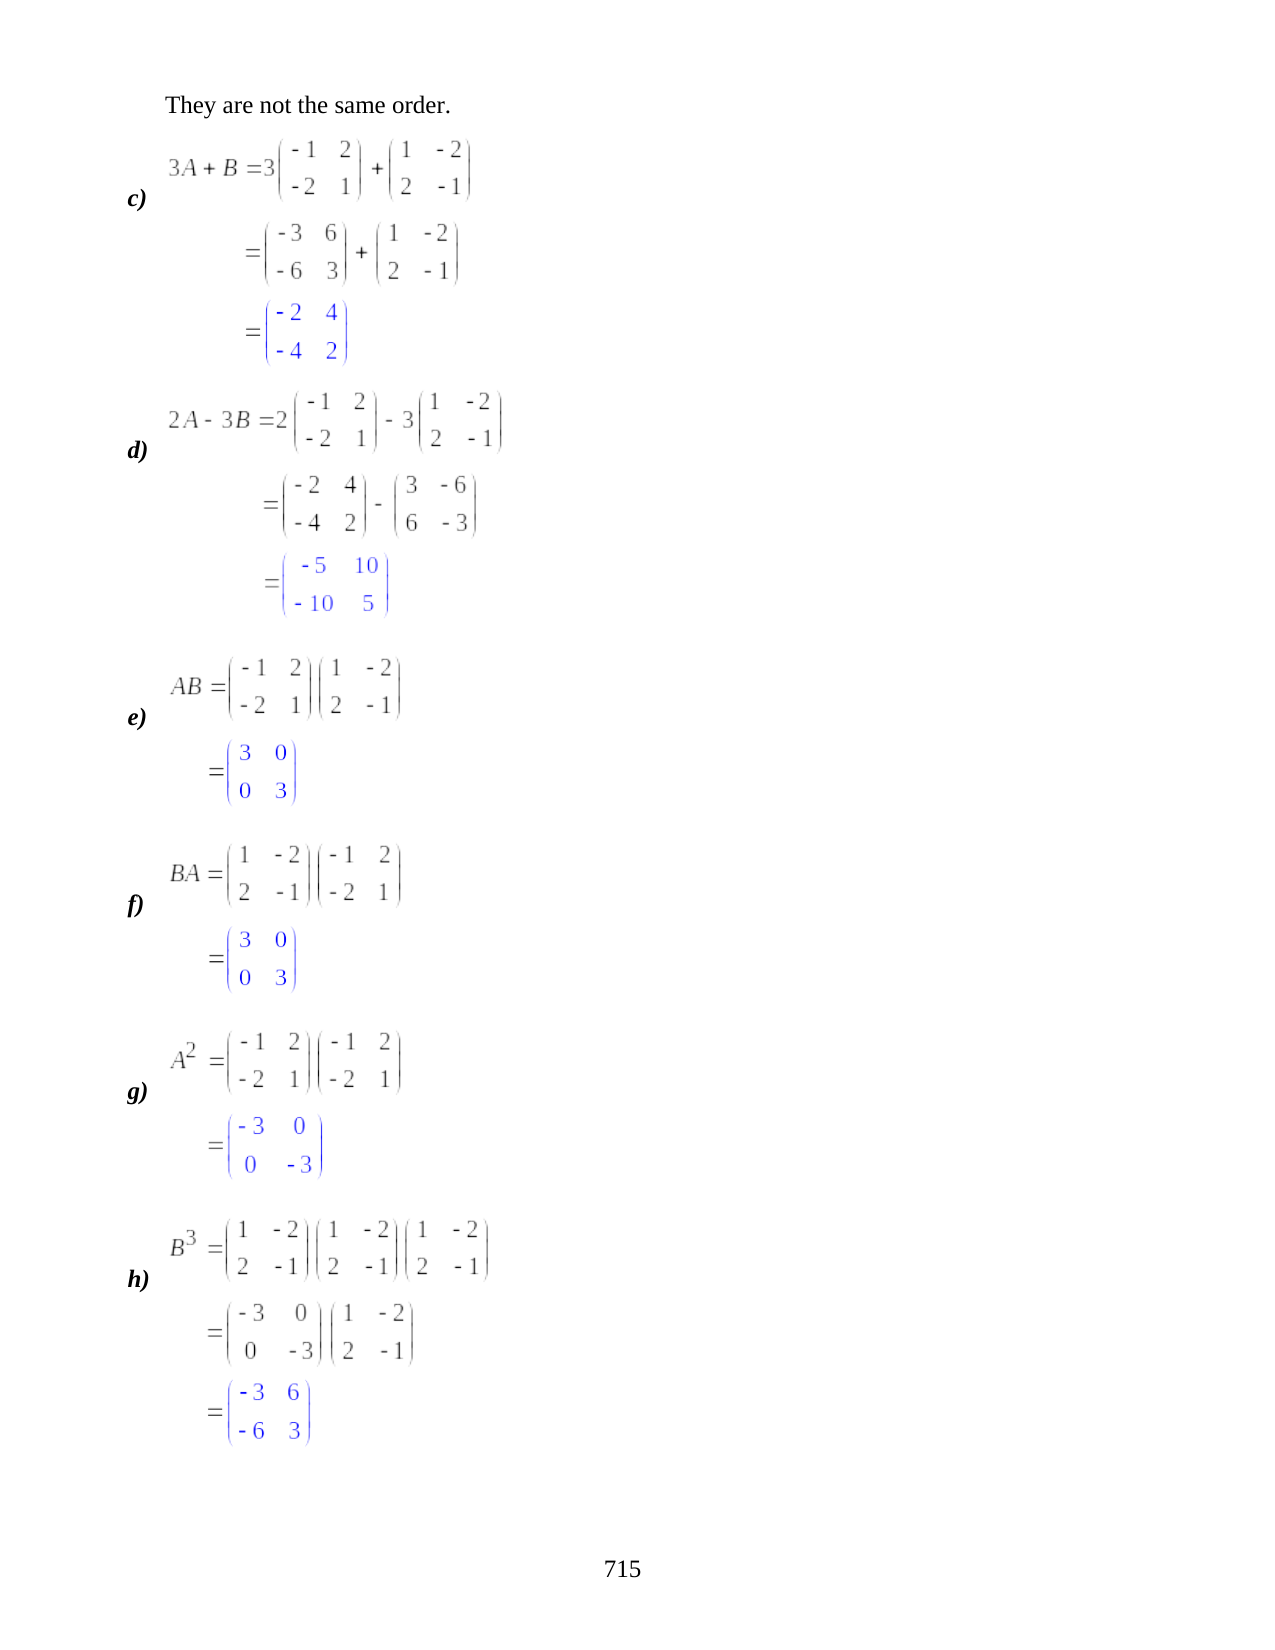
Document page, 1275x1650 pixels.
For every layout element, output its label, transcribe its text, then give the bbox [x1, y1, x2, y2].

list They are not the same order. [165, 90, 1155, 119]
